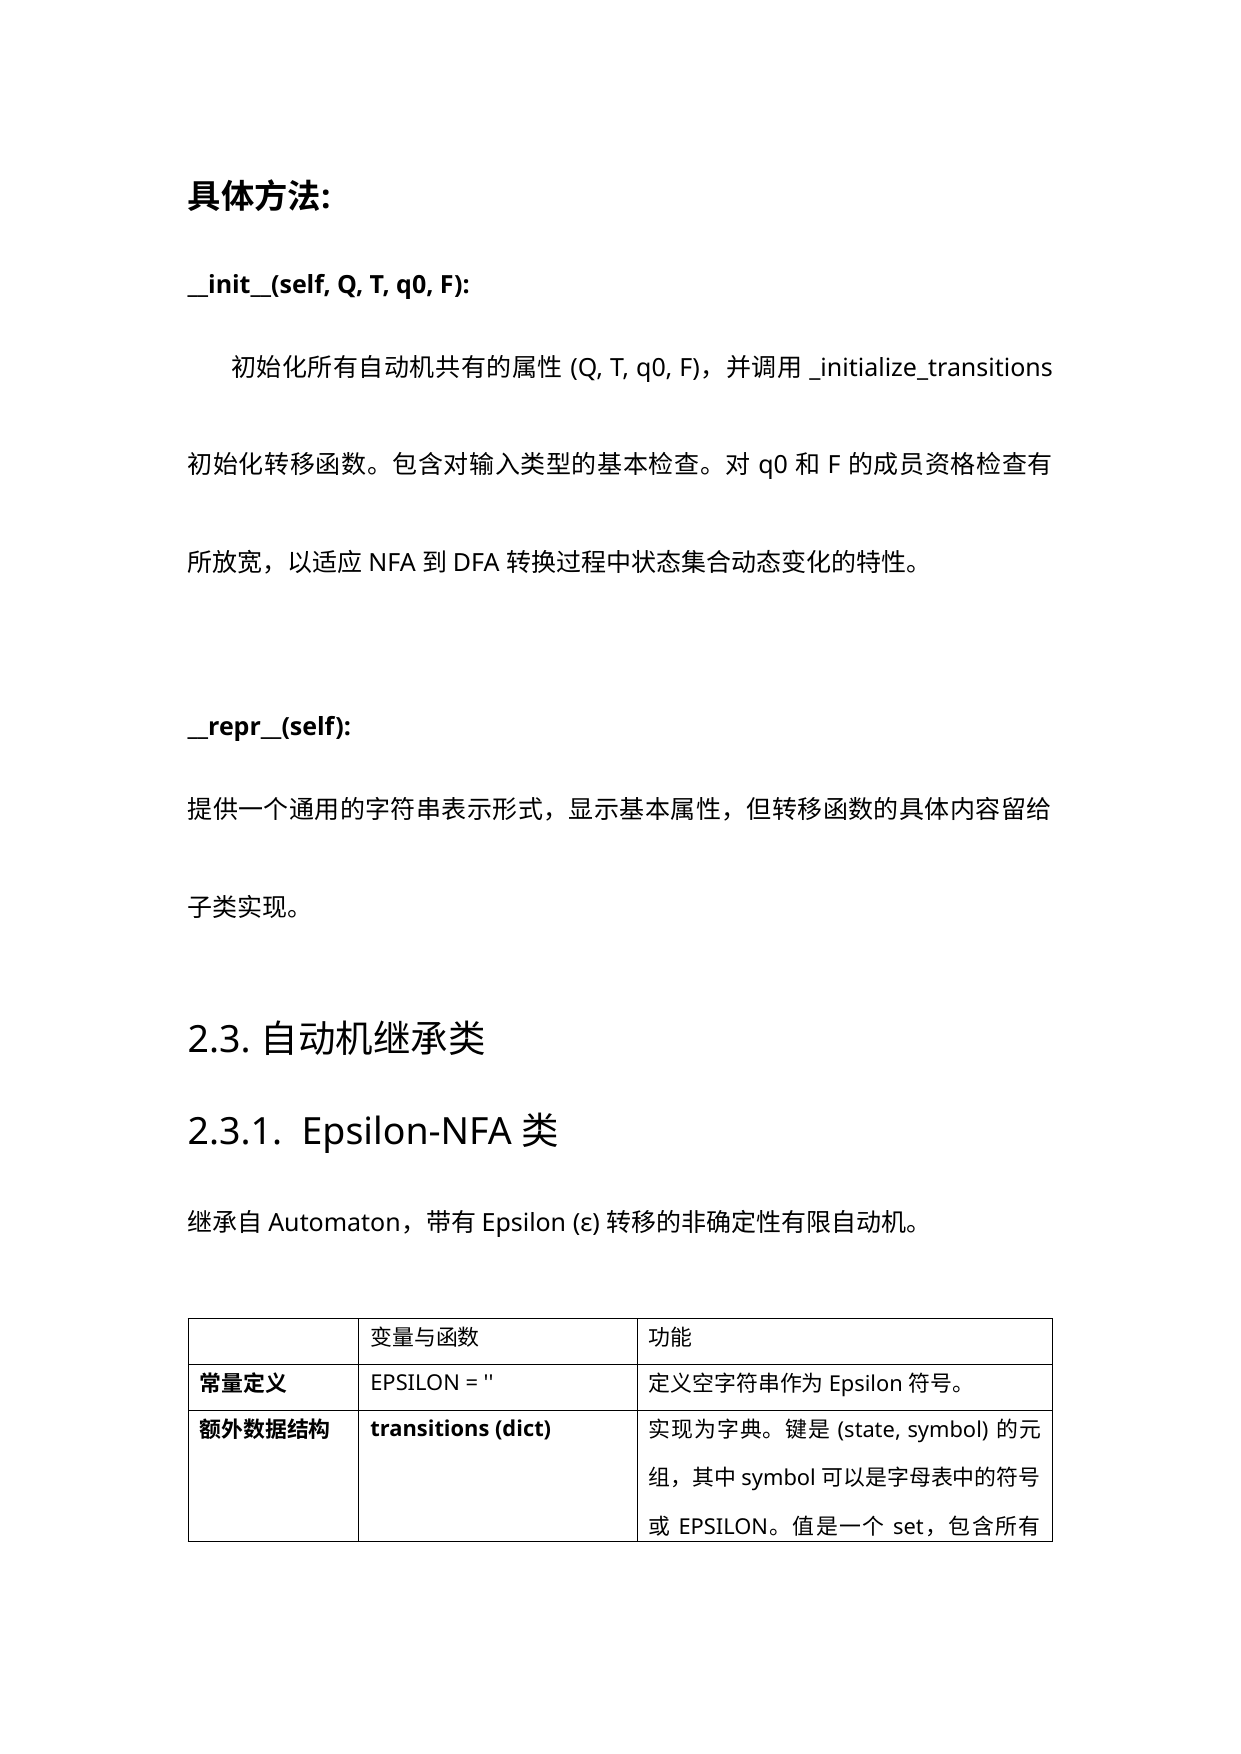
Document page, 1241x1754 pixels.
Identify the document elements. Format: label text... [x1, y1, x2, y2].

text 初始化所有自动机共有的属性 (Q, T, q0, F)，并调用 _initialize_transitions 初始化转移函数。包含对输入类型的基本检查。对 q0 和 F 的成员资格检查有所放宽，以适应 NFA 到 DFA 转换过程中状态集合动态变化的特性。 [187, 333, 1053, 593]
text 提供一个通用的字符串表示形式，显示基本属性，但转移函数的具体内容留给子类实现。 [187, 775, 1053, 938]
text 继承自 Automaton，带有 Epsilon (ε) 转移的非确定性有限自动机。 [187, 1188, 1053, 1253]
table_cell EPSILON = '' [359, 1365, 637, 1410]
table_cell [638, 1411, 1052, 1541]
table_header [189, 1319, 358, 1364]
text __repr__(self): [187, 693, 1053, 758]
table_cell transitions (dict) [359, 1411, 637, 1541]
text 具体方法: [187, 162, 1053, 227]
table_cell 定义空字符串作为 Epsilon 符号。 [638, 1365, 1052, 1410]
table_header 变量与函数 [359, 1319, 637, 1364]
table_cell 常量定义 [189, 1365, 358, 1410]
table_header 功能 [638, 1319, 1052, 1364]
table_cell 额外数据结构 [189, 1411, 358, 1541]
text __init__(self, Q, T, q0, F): [187, 251, 1053, 316]
text 2.3.1. Epsilon-NFA 类 [187, 1095, 1053, 1160]
text 2.3. 自动机继承类 [187, 1003, 1053, 1068]
